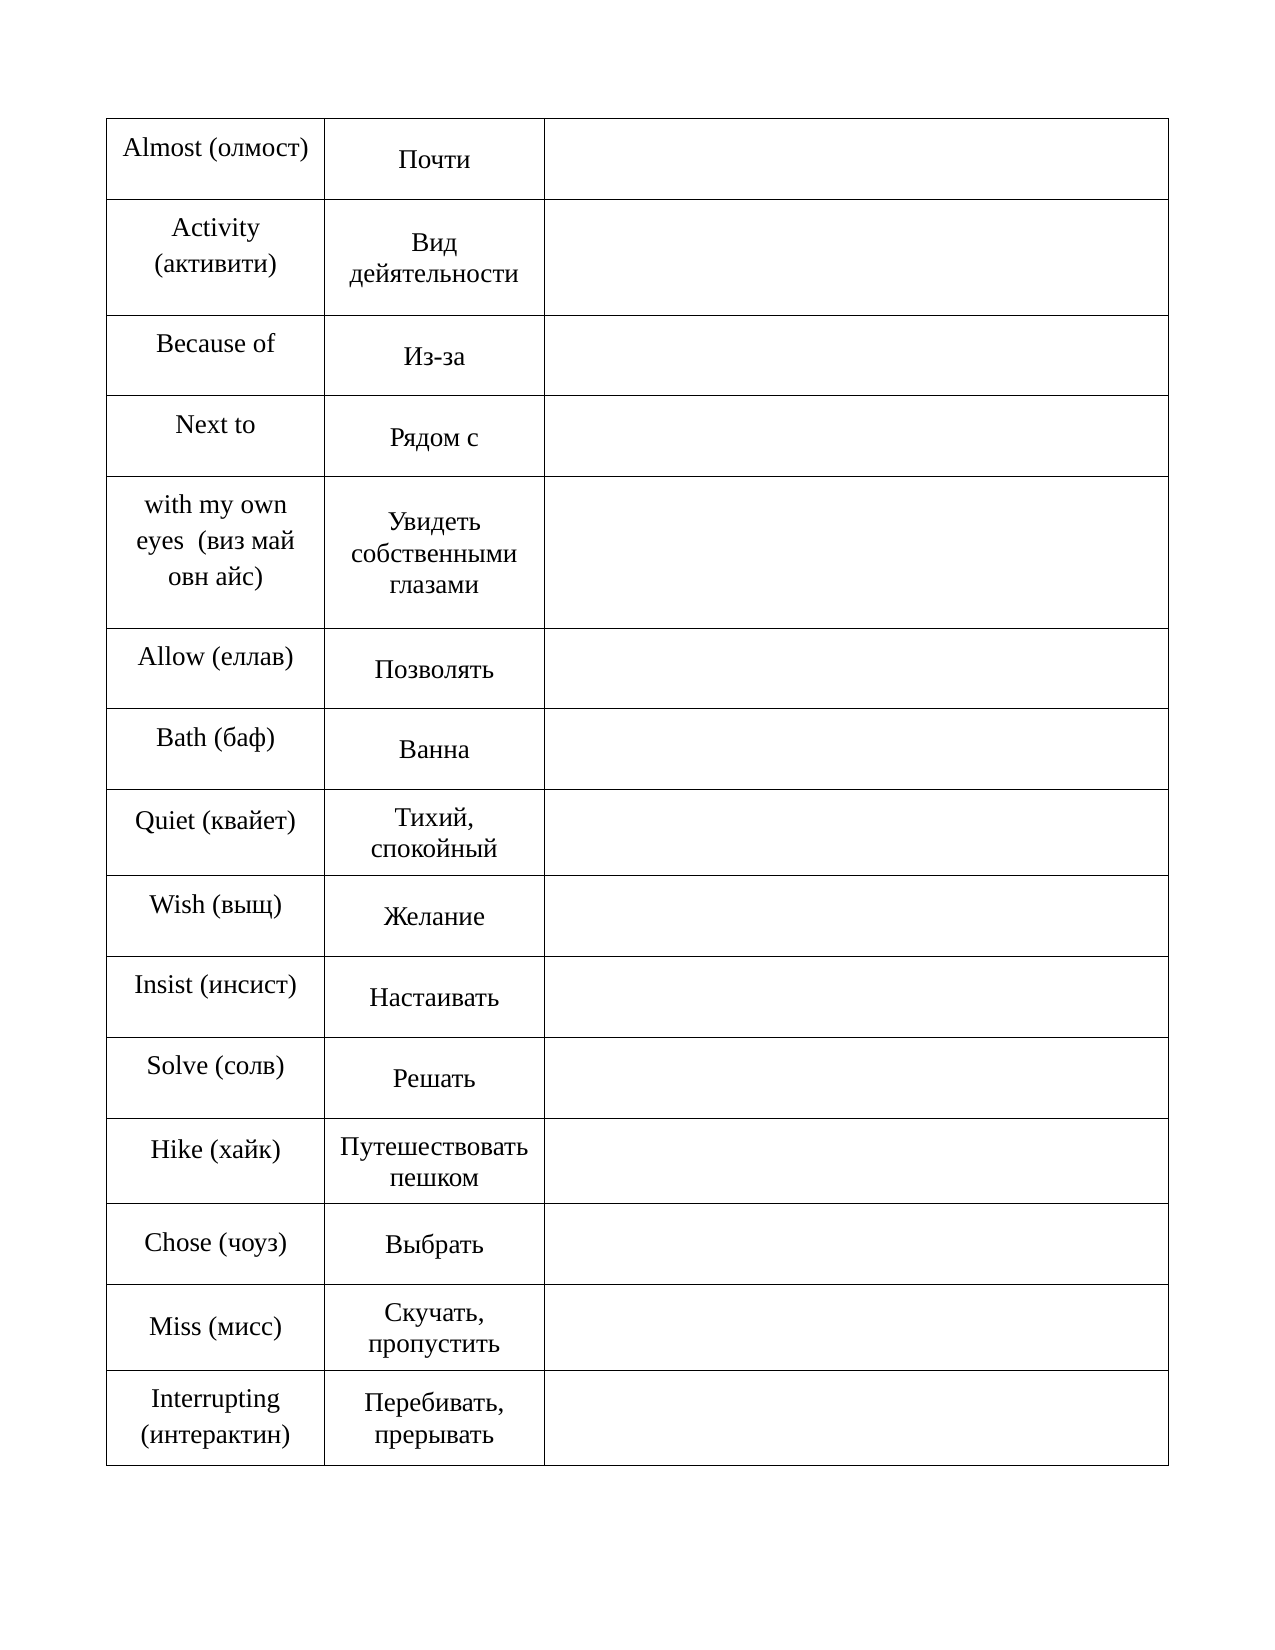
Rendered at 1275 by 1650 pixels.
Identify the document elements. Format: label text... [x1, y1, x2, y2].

table_cell Miss (мисс) [107, 1285, 324, 1370]
table_cell [545, 200, 1168, 314]
table_cell [545, 629, 1168, 708]
table_cell [545, 119, 1168, 199]
table_cell Bath (баф) [107, 709, 324, 789]
table_cell Chose (чоуз) [107, 1204, 324, 1284]
table_cell Because of [107, 316, 324, 395]
table_cell Скучать, пропустить [325, 1285, 544, 1370]
table_cell Almost (олмост) [107, 119, 324, 199]
table_cell Insist (инсист) [107, 957, 324, 1037]
table_cell [545, 1119, 1168, 1203]
table_cell Желание [325, 876, 544, 956]
table_cell [545, 876, 1168, 956]
table_cell [545, 1371, 1168, 1464]
table_cell [545, 477, 1168, 627]
table_cell Выбрать [325, 1204, 544, 1284]
table_cell Allow (еллав) [107, 629, 324, 708]
table_cell [545, 1038, 1168, 1117]
table_cell Ванна [325, 709, 544, 789]
table_cell [545, 1204, 1168, 1284]
table_cell Тихий, спокойный [325, 790, 544, 875]
table_cell Из-за [325, 316, 544, 395]
table_cell Next to [107, 396, 324, 476]
table_cell [545, 790, 1168, 875]
table_cell Solve (солв) [107, 1038, 324, 1117]
table_cell Wish (выщ) [107, 876, 324, 956]
table_cell [545, 396, 1168, 476]
table_cell [545, 709, 1168, 789]
table_cell with my own eyes (виз май овн айс) [107, 477, 324, 627]
table_cell Hike (хайк) [107, 1119, 324, 1203]
table_cell Почти [325, 119, 544, 199]
table_cell Interrupting (интерактин) [107, 1371, 324, 1464]
table_cell Рядом с [325, 396, 544, 476]
table_cell [545, 1285, 1168, 1370]
table_cell [545, 316, 1168, 395]
table_cell Путешествовать пешком [325, 1119, 544, 1203]
table_cell [545, 957, 1168, 1037]
table_cell Перебивать, прерывать [325, 1371, 544, 1464]
table_cell Activity (активити) [107, 200, 324, 314]
table_cell Увидеть собственными глазами [325, 477, 544, 627]
table_cell Quiet (квайет) [107, 790, 324, 875]
table_cell Решать [325, 1038, 544, 1117]
table_cell Позволять [325, 629, 544, 708]
table_cell Настаивать [325, 957, 544, 1037]
table_cell Вид дейятельности [325, 200, 544, 314]
